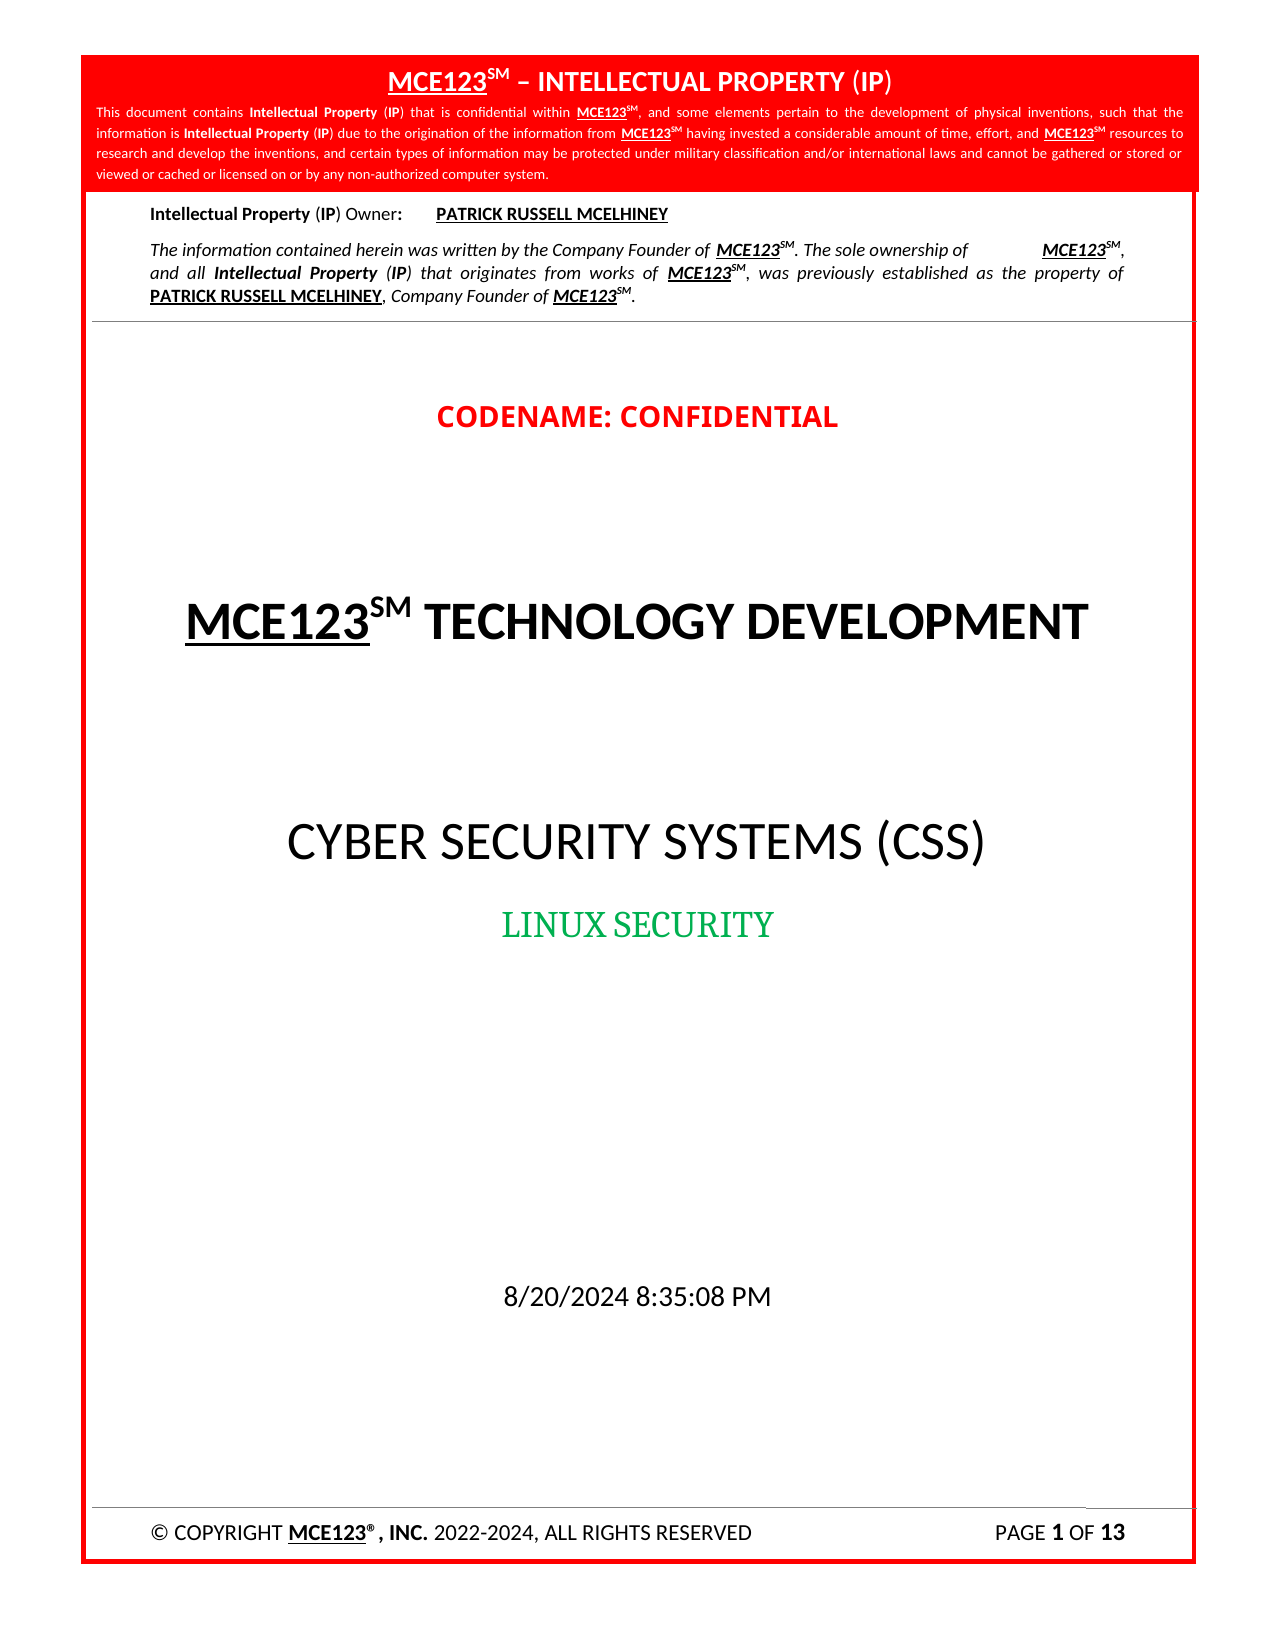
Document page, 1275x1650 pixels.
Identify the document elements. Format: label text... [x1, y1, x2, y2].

text 8/20/2024 8:35:08 PM [150, 1278, 1125, 1313]
text CYBER SECURITY SYSTEMS (CSS) [150, 807, 1125, 873]
subtitle LINUX SECURITY [150, 904, 1125, 947]
text CODENAME: CONFIDENTIAL [150, 396, 1125, 436]
text MCE123SM TECHNOLOGY DEVELOPMENT [150, 586, 1125, 653]
